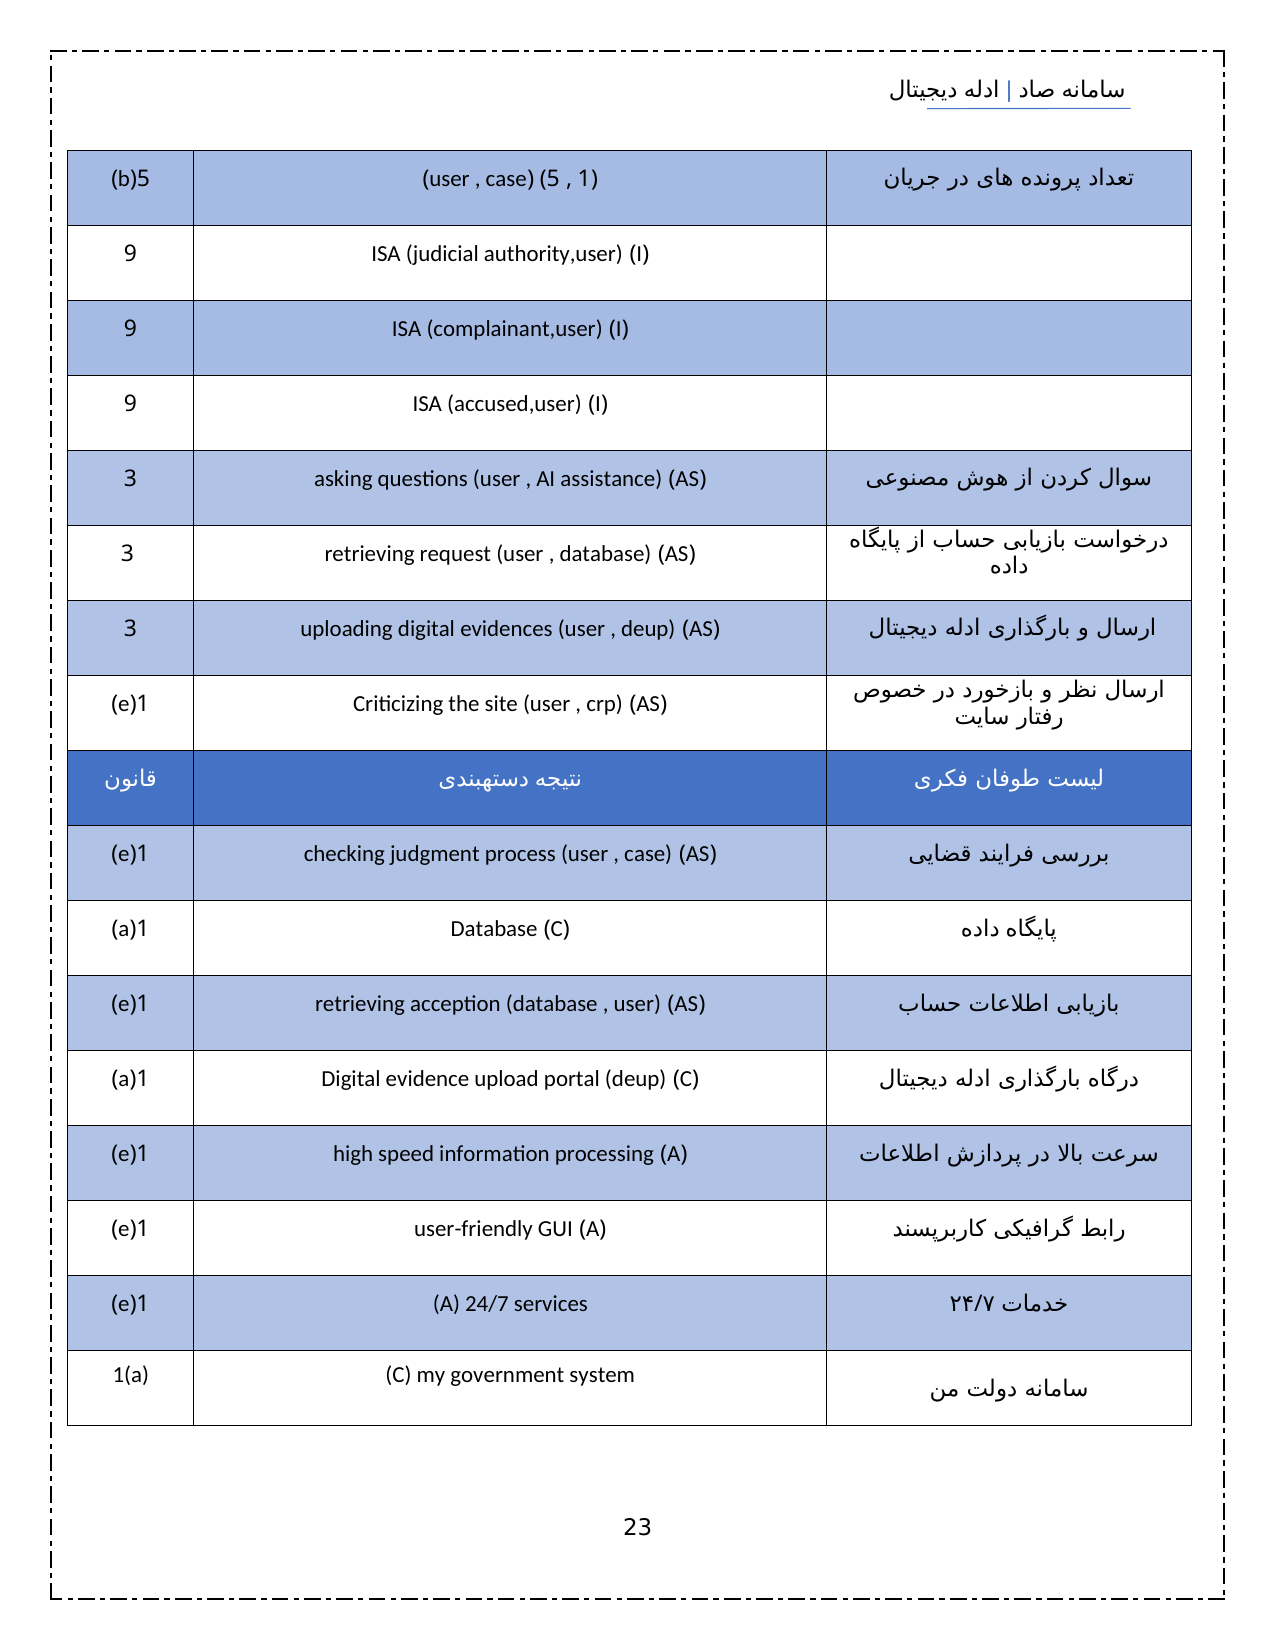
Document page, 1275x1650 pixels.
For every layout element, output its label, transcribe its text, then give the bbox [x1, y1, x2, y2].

table_cell خدمات ۲۴/۷ [827, 1276, 1191, 1350]
table_cell 1(a) [68, 1351, 193, 1425]
table_cell 1(a) [68, 1051, 193, 1125]
table_cell نتیجه دستهبندی [194, 751, 826, 825]
table_cell 1(e) [68, 1276, 193, 1350]
table_cell 5(b) [68, 151, 193, 225]
table_cell 3 [68, 451, 193, 525]
table_cell (AS) asking questions (user , AI assistance) [194, 451, 826, 525]
table_cell سوال کردن از هوش مصنوعی [827, 451, 1191, 525]
table_cell تعداد پرونده های در جریان [827, 151, 1191, 225]
table_cell بررسی فرایند قضایی [827, 826, 1191, 900]
table_cell 3 [68, 601, 193, 675]
table_cell قانون [68, 751, 193, 825]
table_cell (A) user-friendly GUI [194, 1201, 826, 1275]
table_cell (AS) Criticizing the site (user , crp) [194, 676, 826, 750]
table_cell پایگاه داده [827, 901, 1191, 975]
table_cell 3 [68, 526, 193, 600]
table_cell (C) Digital evidence upload portal (deup) [194, 1051, 826, 1125]
table_cell (C) my government system [194, 1351, 826, 1425]
table_cell (A) 24/7 services [194, 1276, 826, 1350]
table_cell (A) high speed information processing [194, 1126, 826, 1200]
table_cell درگاه بارگذاری ادله دیجیتال [827, 1051, 1191, 1125]
table_cell سامانه دولت من [827, 1351, 1191, 1425]
table_cell رابط گرافیکی کاربرپسند [827, 1201, 1191, 1275]
table_cell 1(e) [68, 826, 193, 900]
table_cell (AS) checking judgment process (user , case) [194, 826, 826, 900]
table_cell سرعت بالا در پردازش اطلاعات [827, 1126, 1191, 1200]
table_cell (1 , 5) (user , case) [194, 151, 826, 225]
table_cell 9 [68, 301, 193, 375]
table_cell (AS) retrieving acception (database , user) [194, 976, 826, 1050]
table_cell (AS) uploading digital evidences (user , deup) [194, 601, 826, 675]
table_cell (I) ISA (accused,user) [194, 376, 826, 450]
table_cell (C) Database [194, 901, 826, 975]
table_cell درخواست بازیابی حساب از پایگاه داده [827, 526, 1191, 600]
table_cell 1(e) [68, 1201, 193, 1275]
table_cell لیست طوفان فکری [827, 751, 1191, 825]
table_cell 1(e) [68, 1126, 193, 1200]
table_cell 9 [68, 226, 193, 300]
table_cell [827, 301, 1191, 375]
table_cell 9 [68, 376, 193, 450]
table_cell (I) ISA (judicial authority,user) [194, 226, 826, 300]
table_cell (I) ISA (complainant,user) [194, 301, 826, 375]
table_cell 1(e) [68, 976, 193, 1050]
table_cell ارسال و بارگذاری ادله دیجیتال [827, 601, 1191, 675]
table_cell (AS) retrieving request (user , database) [194, 526, 826, 600]
table_cell [827, 376, 1191, 450]
table_cell 1(e) [68, 676, 193, 750]
table_cell [827, 226, 1191, 300]
table_cell 1(a) [68, 901, 193, 975]
table_cell ارسال نظر و بازخورد در خصوص رفتار سایت [827, 676, 1191, 750]
table_cell بازیابی اطلاعات حساب [827, 976, 1191, 1050]
